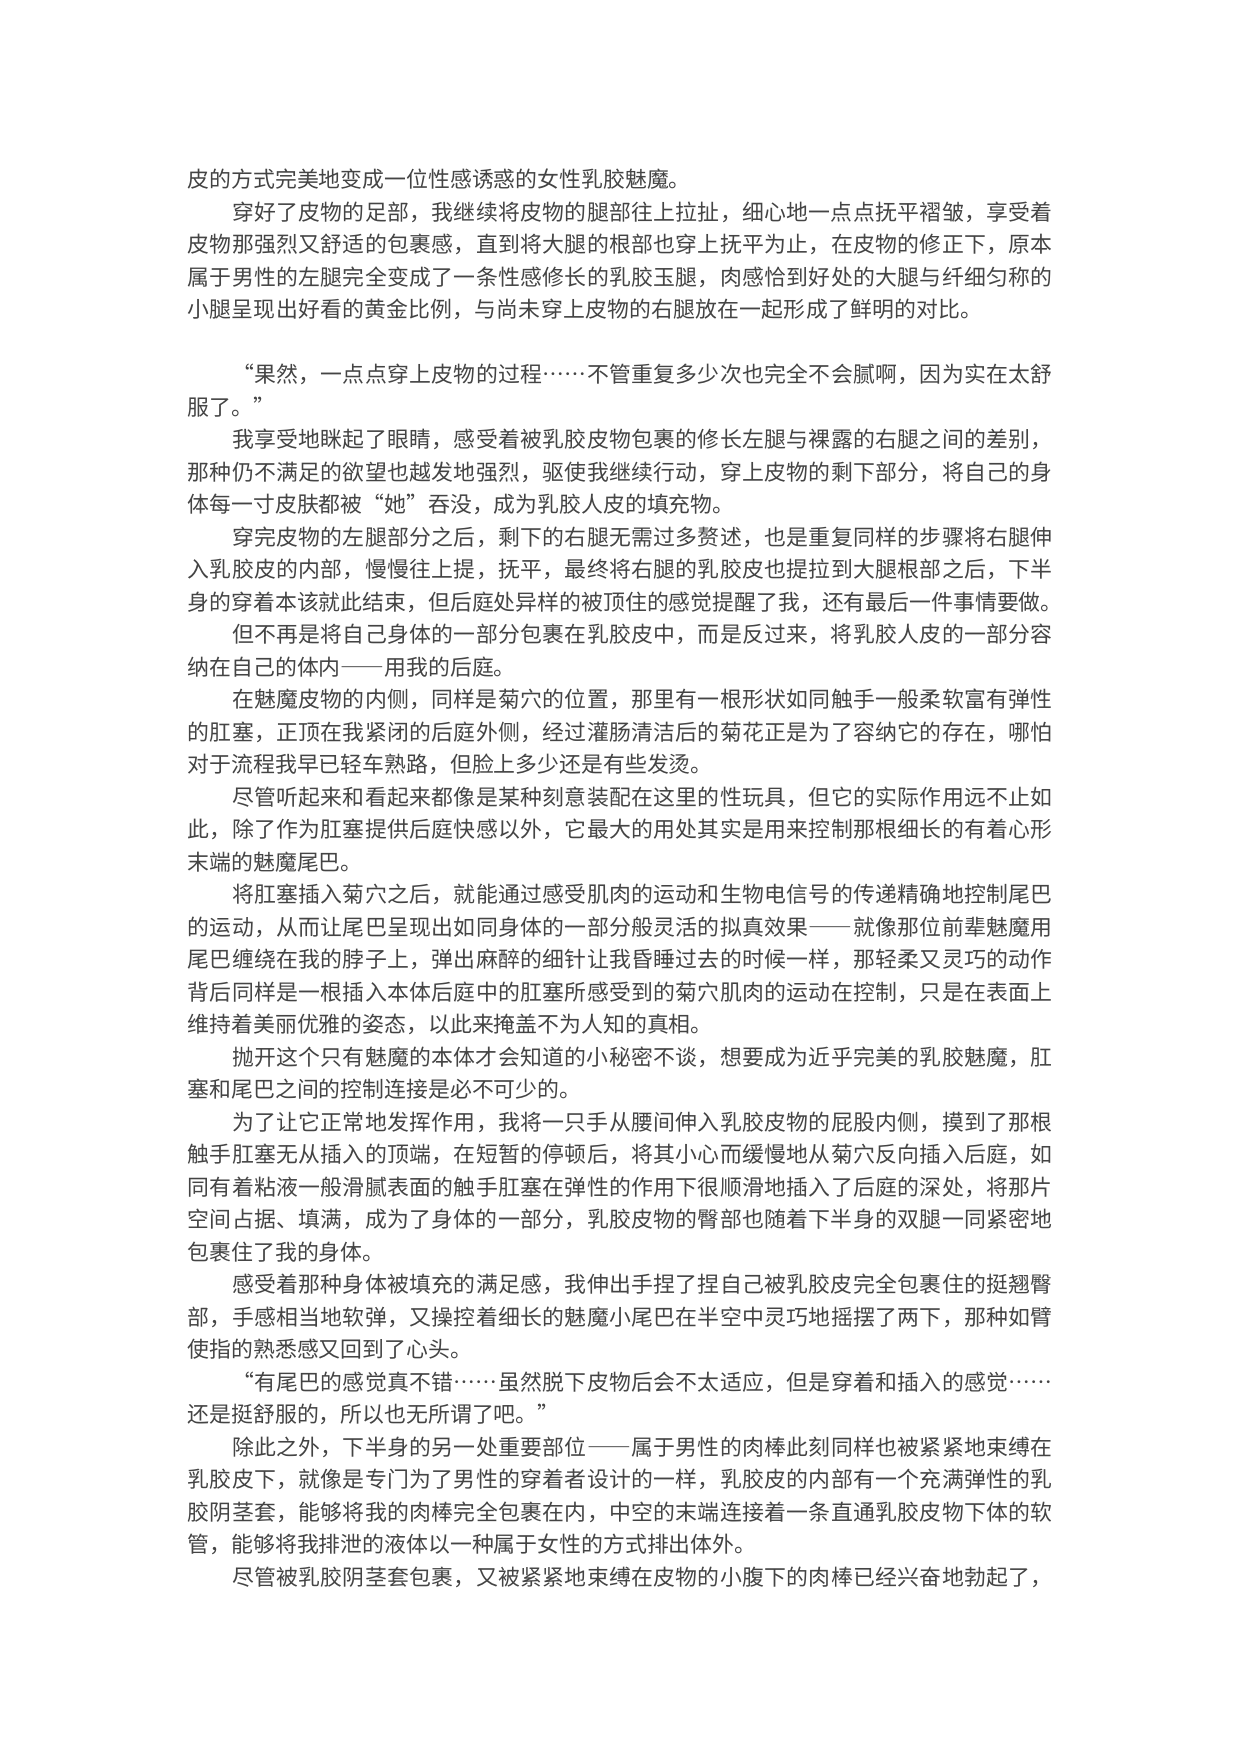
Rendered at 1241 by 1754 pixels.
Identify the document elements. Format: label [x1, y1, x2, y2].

text [187, 162, 1053, 1592]
